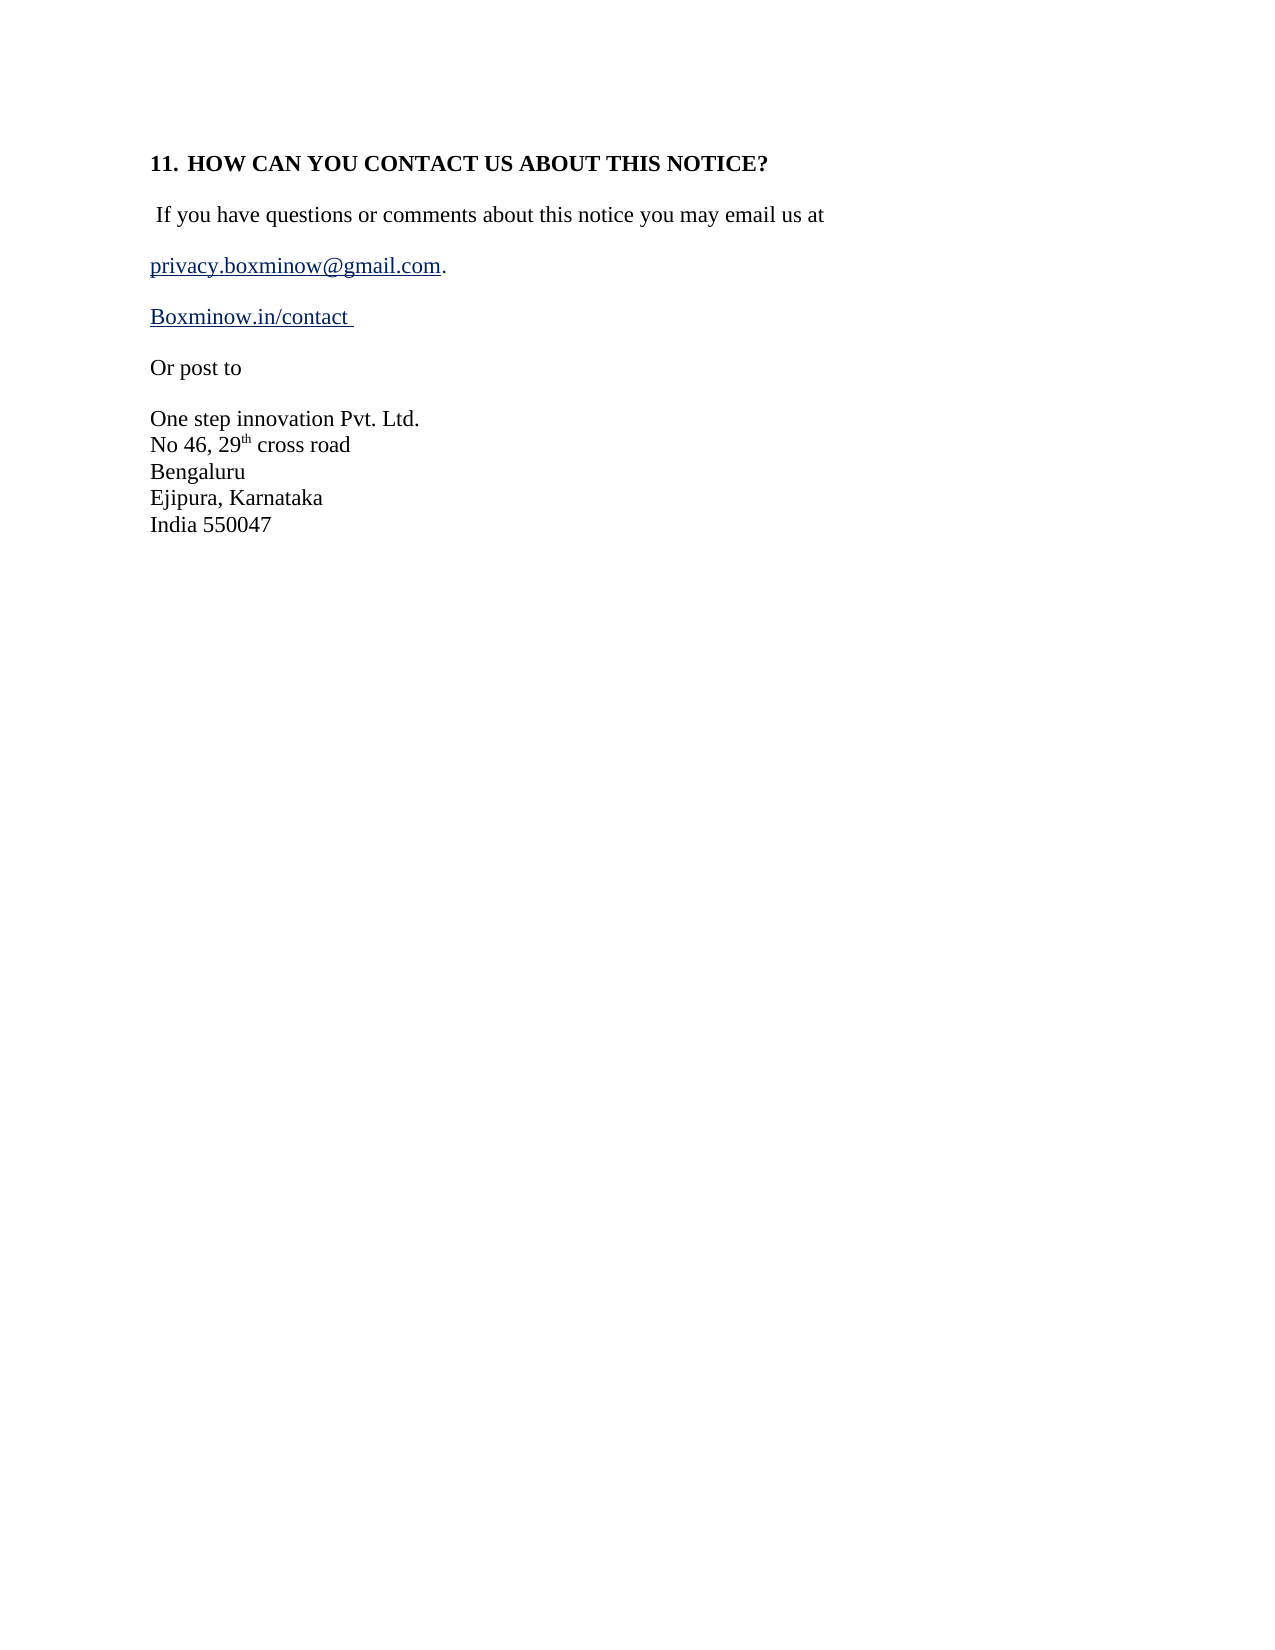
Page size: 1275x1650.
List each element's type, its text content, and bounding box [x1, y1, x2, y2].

text Ejipura, Karnataka [150, 484, 1125, 511]
list HOW CAN YOU CONTACT US ABOUT THIS NOTICE? [150, 150, 1125, 176]
text Bengaluru [150, 458, 1125, 484]
text privacy.boxminow@gmail.com. [150, 252, 1125, 278]
text Or post to [150, 354, 1125, 381]
text One step innovation Pvt. Ltd. [150, 405, 1125, 432]
text If you have questions or comments about this notice you may email us at [150, 201, 1125, 227]
text No 46, 29th cross road [150, 432, 1125, 458]
text Boxminow.in/contact [150, 303, 1125, 329]
text India 550047 [150, 511, 1125, 537]
